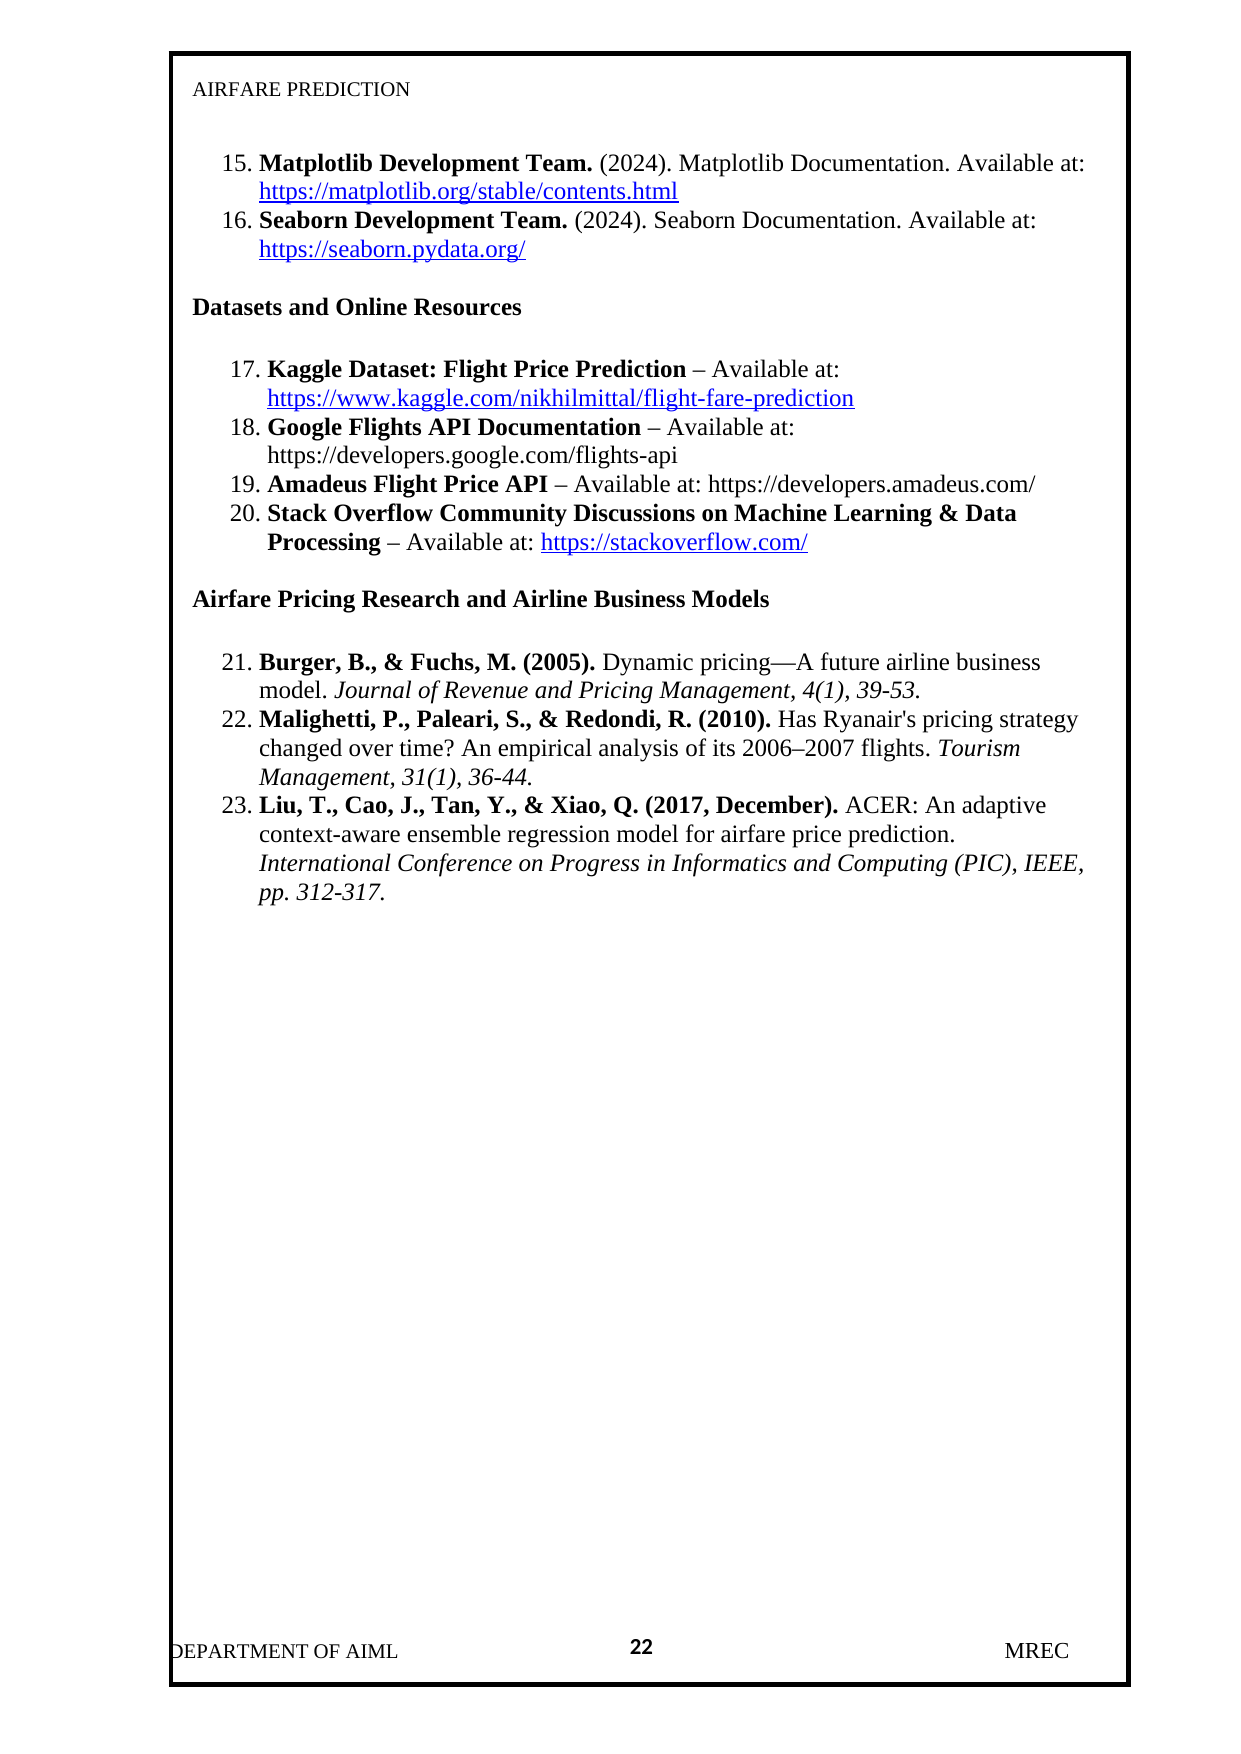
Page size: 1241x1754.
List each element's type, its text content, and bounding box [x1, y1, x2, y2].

list Burger, B., & Fuchs, M. (2005). Dynamic pricing—A future airline business model. Journal of Revenue and Pricing Management, 4(1), 39-53. [221, 647, 1092, 704]
list Seaborn Development Team. (2024). Seaborn Documentation. Available at: https://seaborn.pydata.org/ [221, 205, 1092, 263]
subtitle Airfare Pricing Research and Airline Business Models [192, 584, 1092, 613]
list Liu, T., Cao, J., Tan, Y., & Xiao, Q. (2017, December). ACER: An adaptive context-aware ensemble regression model for airfare price prediction. International Conference on Progress in Informatics and Computing (PIC), IEEE, pp. 312-317. [221, 790, 1092, 905]
list Kaggle Dataset: Flight Price Prediction – Available at: https://www.kaggle.com/nikhilmittal/flight-fare-prediction [229, 354, 1092, 412]
list Google Flights API Documentation – Available at: https://developers.google.com/flights-api [229, 412, 1092, 469]
list Malighetti, P., Paleari, S., & Redondi, R. (2010). Has Ryanair's pricing strategy changed over time? An empirical analysis of its 2006–2007 flights. Tourism Management, 31(1), 36-44. [221, 704, 1092, 790]
list Matplotlib Development Team. (2024). Matplotlib Documentation. Available at: https://matplotlib.org/stable/contents.html [221, 148, 1092, 205]
subtitle Datasets and Online Resources [192, 292, 1092, 321]
list Amadeus Flight Price API – Available at: https://developers.amadeus.com/ [229, 469, 1092, 498]
list Stack Overflow Community Discussions on Machine Learning & Data Processing – Available at: https://stackoverflow.com/ [229, 498, 1092, 555]
